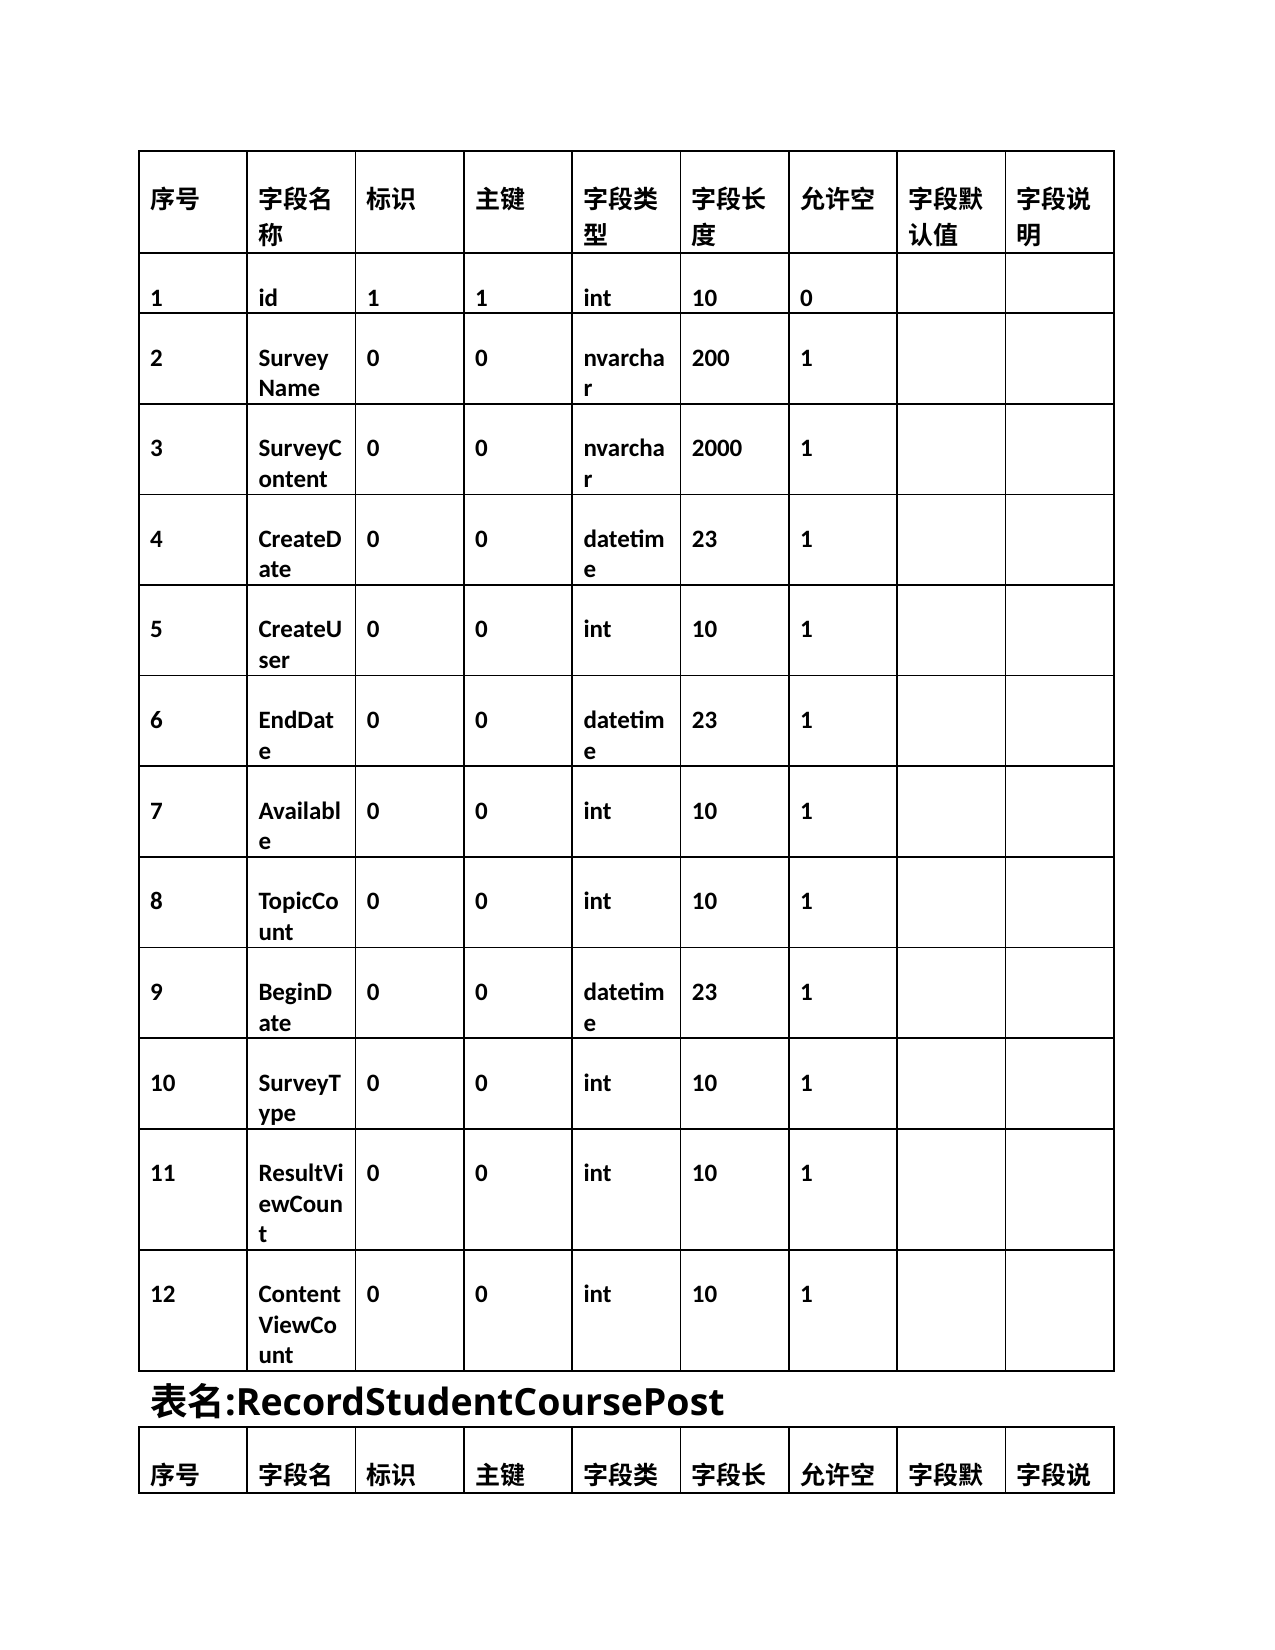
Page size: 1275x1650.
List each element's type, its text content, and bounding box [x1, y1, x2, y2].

table_cell 0 [465, 586, 571, 675]
table_cell 0 [465, 858, 571, 947]
table_cell [1006, 948, 1113, 1037]
table_cell 0 [356, 1251, 463, 1370]
table_cell 0 [356, 1130, 463, 1249]
table_cell 0 [790, 254, 896, 312]
table_header 字段类型 [573, 1428, 680, 1492]
table_cell SurveyContent [248, 405, 355, 493]
table_cell 0 [356, 676, 463, 765]
table_cell CreateDate [248, 495, 355, 584]
table_cell 10 [681, 586, 788, 675]
table_cell 6 [140, 676, 246, 765]
table_cell [898, 676, 1005, 765]
table_cell datetime [573, 948, 680, 1037]
table_header 字段名称 [248, 1428, 355, 1492]
table_cell Available [248, 767, 355, 856]
table_cell [1006, 1130, 1113, 1249]
table_cell TopicCount [248, 858, 355, 947]
table_cell 0 [465, 767, 571, 856]
table_cell 7 [140, 767, 246, 856]
table_cell 10 [681, 1251, 788, 1370]
table_cell 10 [681, 1130, 788, 1249]
table_cell 12 [140, 1251, 246, 1370]
table_header 字段默认值 [898, 152, 1005, 252]
table_cell [898, 1251, 1005, 1370]
table_cell 23 [681, 676, 788, 765]
table_cell 200 [681, 314, 788, 403]
table_cell [1006, 1251, 1113, 1370]
table_cell SurveyType [248, 1039, 355, 1128]
table_cell datetime [573, 495, 680, 584]
table_cell 11 [140, 1130, 246, 1249]
table_cell int [573, 254, 680, 312]
table_cell 1 [790, 1039, 896, 1128]
table_cell 1 [356, 254, 463, 312]
table_cell 1 [790, 1130, 896, 1249]
table_cell 0 [465, 405, 571, 493]
table_cell [898, 254, 1005, 312]
table_cell [1006, 254, 1113, 312]
table_cell [1006, 314, 1113, 403]
table_cell [1006, 1039, 1113, 1128]
table_cell 2000 [681, 405, 788, 493]
table_cell [1006, 586, 1113, 675]
table_cell int [573, 1251, 680, 1370]
table_cell int [573, 767, 680, 856]
table_header 字段默认值 [898, 1428, 1005, 1492]
table_header 标识 [356, 152, 463, 252]
table_header 允许空 [790, 152, 896, 252]
table_cell 1 [790, 767, 896, 856]
table_header 字段类型 [573, 152, 680, 252]
table_cell [898, 767, 1005, 856]
table_cell 10 [681, 767, 788, 856]
table_cell 0 [465, 676, 571, 765]
table_cell [1006, 676, 1113, 765]
table_cell int [573, 1039, 680, 1128]
table_cell 23 [681, 495, 788, 584]
table_header 字段名称 [248, 152, 355, 252]
table_cell [1006, 858, 1113, 947]
table_cell 0 [465, 314, 571, 403]
table_header 序号 [140, 1428, 246, 1492]
table_cell 1 [790, 676, 896, 765]
table_header 允许空 [790, 1428, 896, 1492]
table_cell int [573, 1130, 680, 1249]
table_cell 9 [140, 948, 246, 1037]
table_cell 0 [465, 1130, 571, 1249]
table_cell BeginDate [248, 948, 355, 1037]
table_cell 1 [790, 1251, 896, 1370]
table_cell 10 [681, 254, 788, 312]
table_cell [898, 314, 1005, 403]
table_cell 1 [790, 314, 896, 403]
table_cell 0 [465, 1039, 571, 1128]
table_header 字段长度 [681, 152, 788, 252]
table_cell 5 [140, 586, 246, 675]
table_cell [898, 858, 1005, 947]
table_header 主键 [465, 1428, 571, 1492]
table_cell id [248, 254, 355, 312]
table_header 字段说明 [1006, 1428, 1113, 1492]
table_cell int [573, 586, 680, 675]
table_cell 0 [356, 858, 463, 947]
table_cell 0 [356, 586, 463, 675]
table_cell 0 [356, 1039, 463, 1128]
table_cell CreateUser [248, 586, 355, 675]
table_cell int [573, 858, 680, 947]
table_cell nvarchar [573, 405, 680, 493]
table_cell [898, 405, 1005, 493]
table_cell 10 [681, 858, 788, 947]
table_cell 1 [790, 858, 896, 947]
table_cell SurveyName [248, 314, 355, 403]
table_cell [898, 948, 1005, 1037]
table_cell 0 [356, 767, 463, 856]
table_cell 1 [790, 586, 896, 675]
table_cell 0 [356, 495, 463, 584]
table_cell 2 [140, 314, 246, 403]
table_cell 1 [465, 254, 571, 312]
table_cell 8 [140, 858, 246, 947]
table_cell ContentViewCount [248, 1251, 355, 1370]
table_cell datetime [573, 676, 680, 765]
table_cell [898, 1130, 1005, 1249]
table_cell [898, 495, 1005, 584]
table_header 标识 [356, 1428, 463, 1492]
table_cell [898, 1039, 1005, 1128]
table_cell 0 [356, 948, 463, 1037]
table_cell 10 [140, 1039, 246, 1128]
table_cell [898, 586, 1005, 675]
table_cell 4 [140, 495, 246, 584]
table_cell 0 [465, 948, 571, 1037]
table_cell nvarchar [573, 314, 680, 403]
table_cell ResultViewCount [248, 1130, 355, 1249]
table_cell 0 [356, 314, 463, 403]
table_cell EndDate [248, 676, 355, 765]
text 表名:RecordStudentCoursePost [150, 1372, 1125, 1426]
table_cell [1006, 767, 1113, 856]
table_header 字段长度 [681, 1428, 788, 1492]
table_cell [1006, 405, 1113, 493]
table_header 序号 [140, 152, 246, 252]
table_cell 1 [140, 254, 246, 312]
table_header 主键 [465, 152, 571, 252]
table_cell 0 [465, 1251, 571, 1370]
table_cell 1 [790, 495, 896, 584]
table_cell 10 [681, 1039, 788, 1128]
table_header 字段说明 [1006, 152, 1113, 252]
table_cell 23 [681, 948, 788, 1037]
table_cell 1 [790, 948, 896, 1037]
table_cell 1 [790, 405, 896, 493]
table_cell 0 [356, 405, 463, 493]
table_cell [1006, 495, 1113, 584]
table_cell 3 [140, 405, 246, 493]
table_cell 0 [465, 495, 571, 584]
